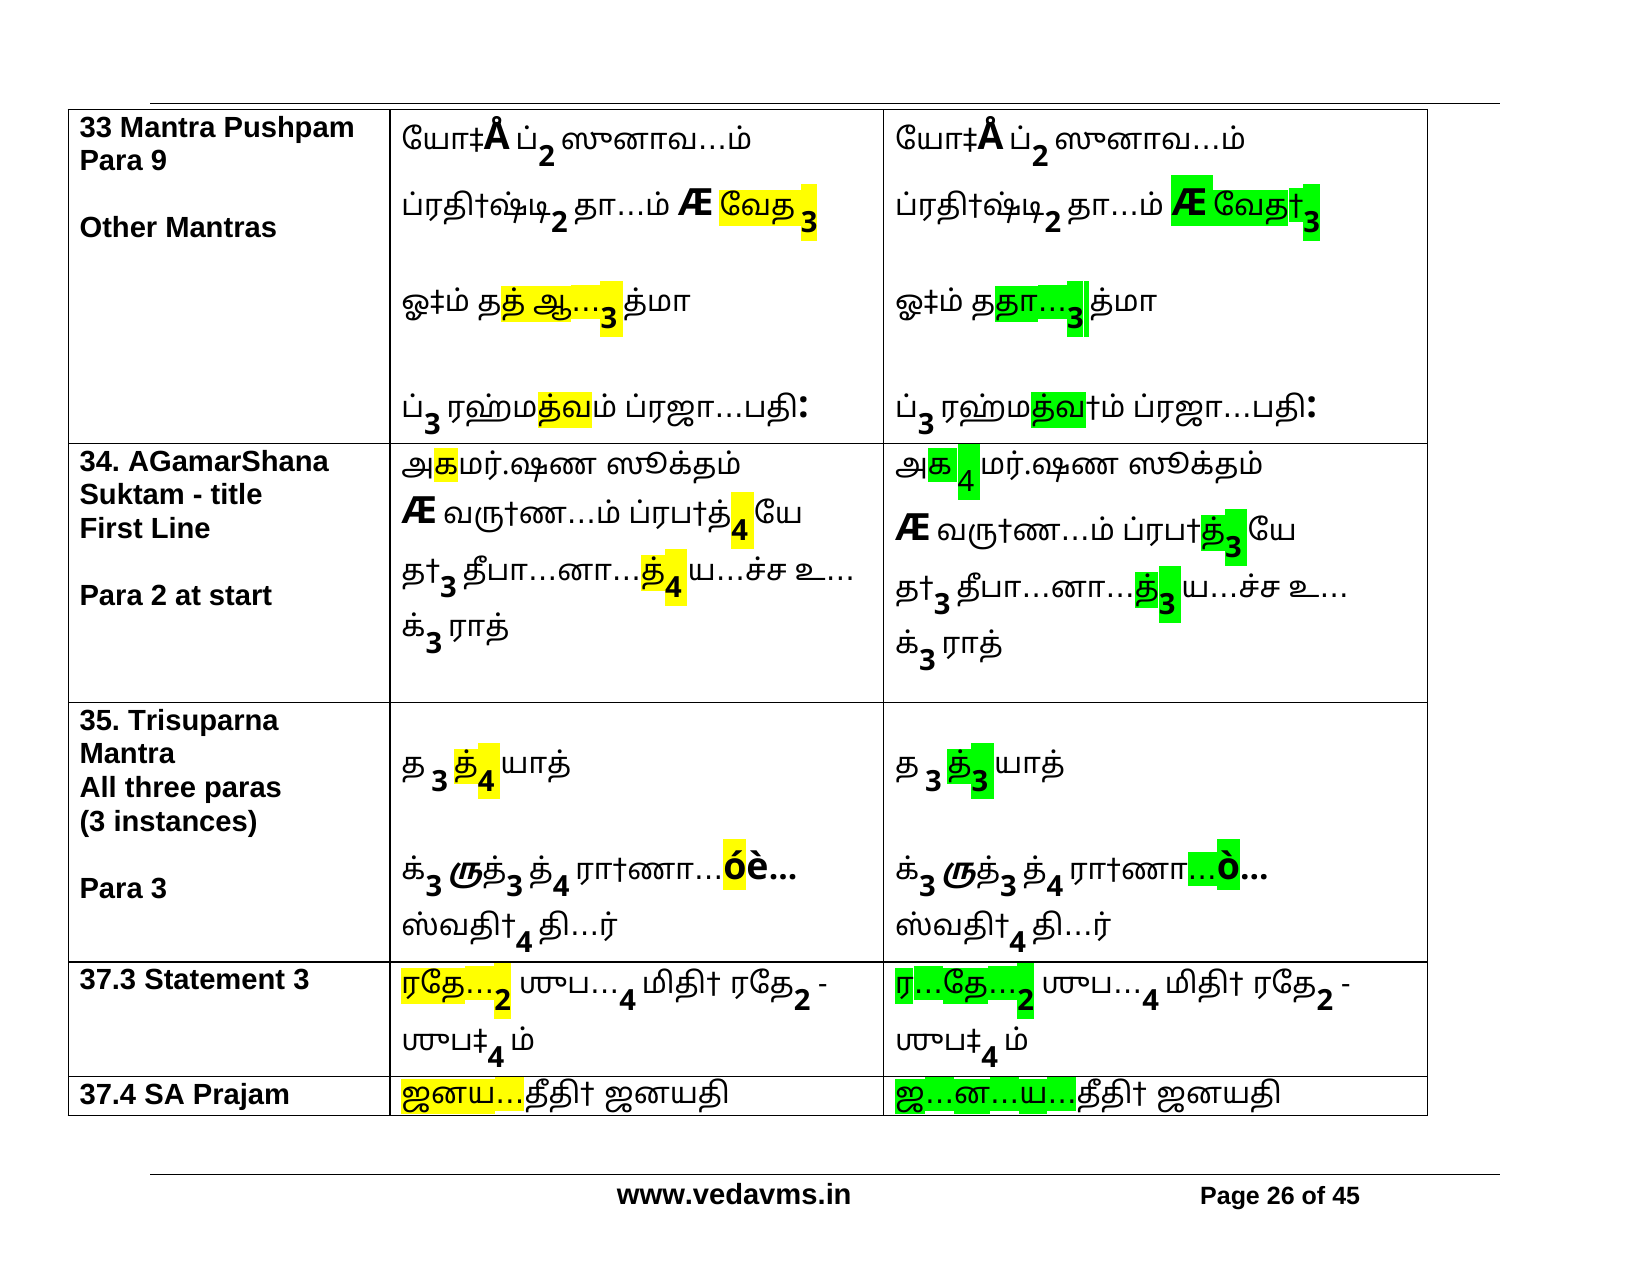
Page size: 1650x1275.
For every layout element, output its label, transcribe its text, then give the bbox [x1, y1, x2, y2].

table_cell யோ‡Åப்2ஸுனாவ…ம் ப்ரதி†ஷ்டி2தா…ம் Æவேத3 ஓ‡ம் தத் ஆ…3த்மா ப்3ரஹ்மத்வம் ப்ரஜா…பதி: [391, 110, 883, 443]
table_cell அகமர்.ஷண ஸூக்தம் Æவரு†ண…ம் ப்ரப†த்4யே த†3தீபா…னா…த்4ய…ச்ச உ…க்3ராத் [391, 444, 883, 702]
table_cell ஜ…ன…ய…தீதி† ஜனயதி [1047, 1077, 1427, 1114]
table_cell ஜனய…தீதி† ஜனயதி [495, 1077, 883, 1114]
table_cell 33 Mantra Pushpam Para 9 Other Mantras [69, 110, 389, 443]
table_cell ர…தே…2 ஶுப…4மிதி† ரதே2 - ஶுப‡4ம் [884, 963, 1427, 1076]
table_cell ஜனய…தீதி† ஜனயதி [391, 1077, 495, 1114]
table_cell ஜ…ன…ய…தீதி† ஜனயதி [884, 1077, 925, 1114]
table_cell 34. AGamarShana Suktam - title First Line Para 2 at start [69, 444, 389, 702]
table_cell ரதே…2 ஶுப…4மிதி† ரதே2 - ஶுப‡4ம் [391, 963, 883, 1076]
table_cell 37.3 Statement 3 [69, 963, 389, 1076]
table_cell அக4மர்.ஷண ஸூக்தம் Æவரு†ண…ம் ப்ரப†த்3யே த†3தீபா…னா…த்3ய…ச்ச உ…க்3ராத் [884, 444, 1427, 702]
table_cell 37.4 SA Prajam Statement 7 [69, 1077, 389, 1114]
table_cell த3த்3யாத் க்3ருத்3த்4ரா†ணா…ò… ஸ்வதி†4தி…ர் [884, 703, 1427, 961]
table_cell 35. Trisuparna Mantra All three paras (3 instances) Para 3 [69, 703, 389, 961]
table_cell யோ‡Åப்2ஸுனாவ…ம் ப்ரதி†ஷ்டி2தா…ம் Æவேத†3 ஓ‡ம் ததா…3த்மா ப்3ரஹ்மத்வ†ம் ப்ரஜா…பதி: [884, 110, 1427, 443]
table_cell த3த்4யாத் க்3ருத்3த்4ரா†ணா…óè… ஸ்வதி†4தி…ர் [391, 703, 883, 961]
